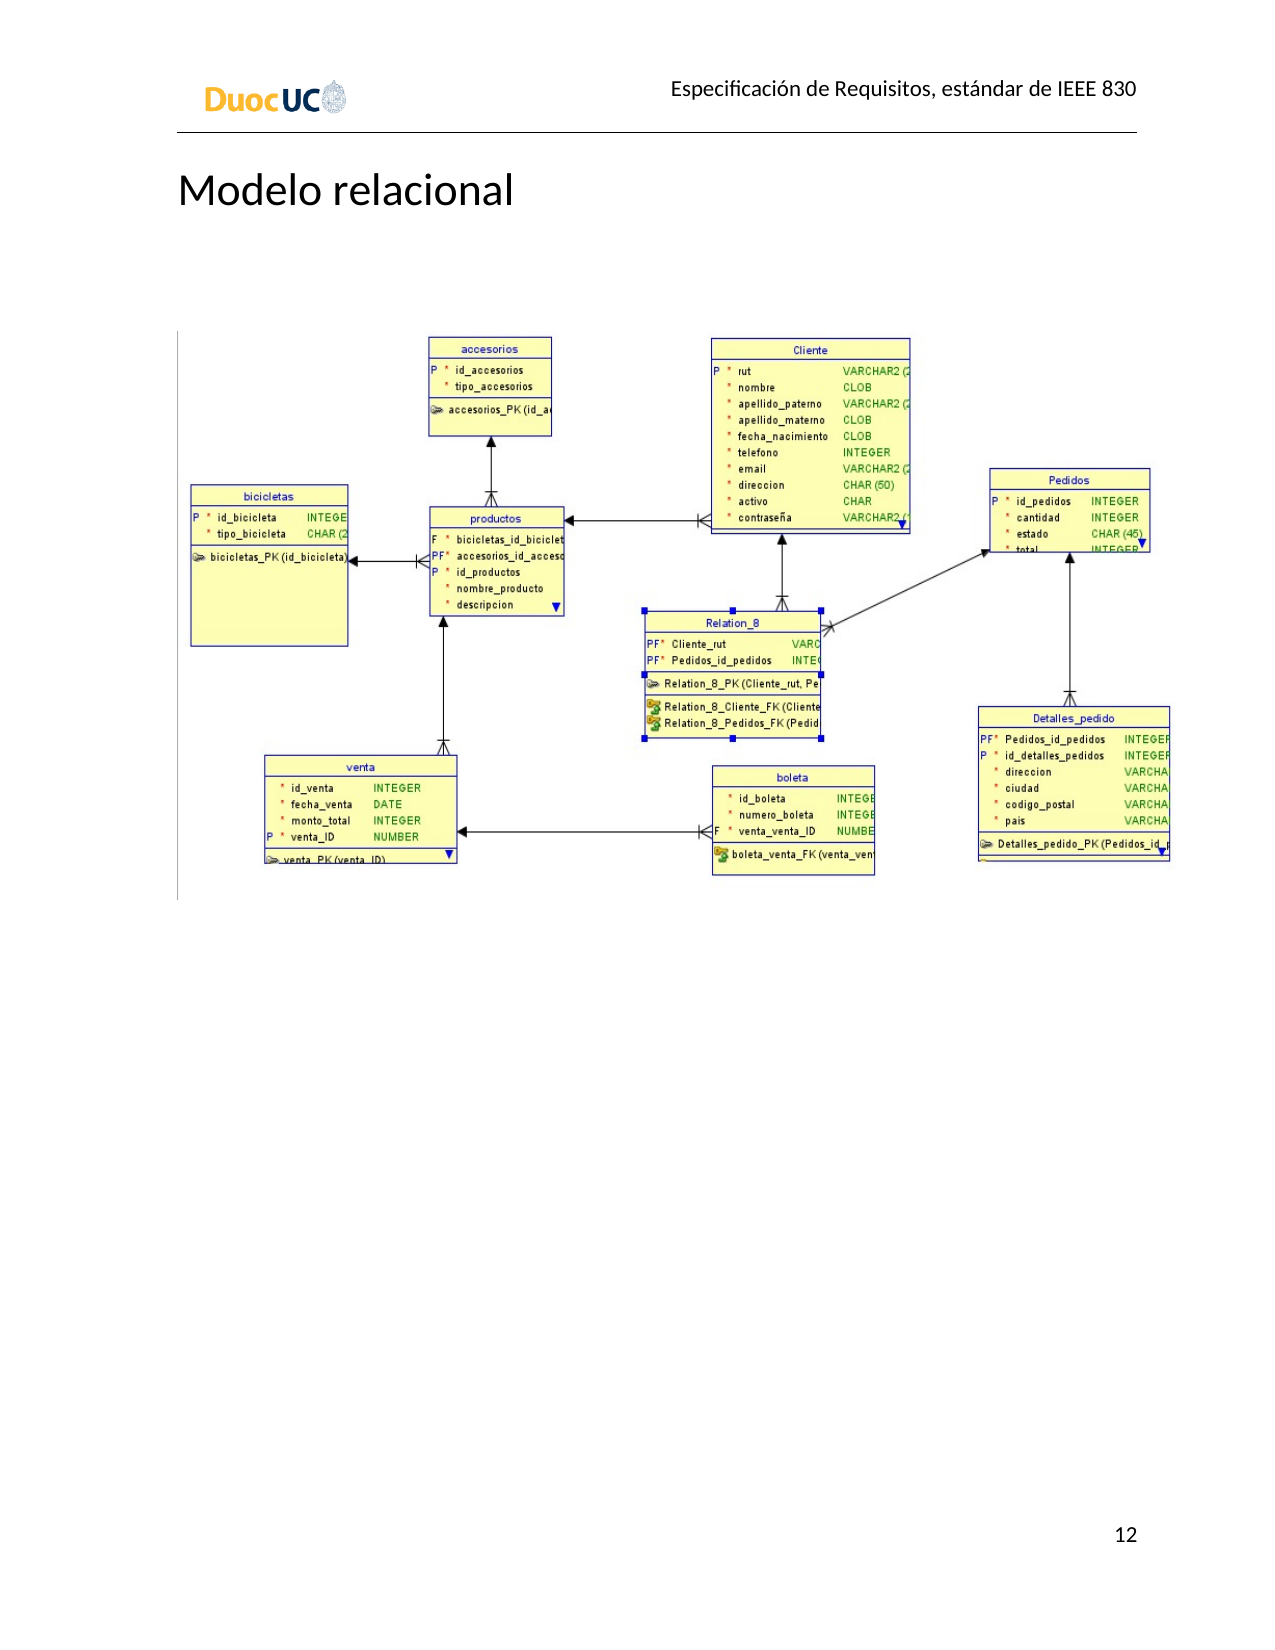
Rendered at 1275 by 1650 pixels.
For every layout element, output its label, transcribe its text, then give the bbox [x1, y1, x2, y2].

text Modelo relacional [177, 161, 1137, 217]
picture [198, 76, 351, 116]
picture [177, 331, 1218, 900]
